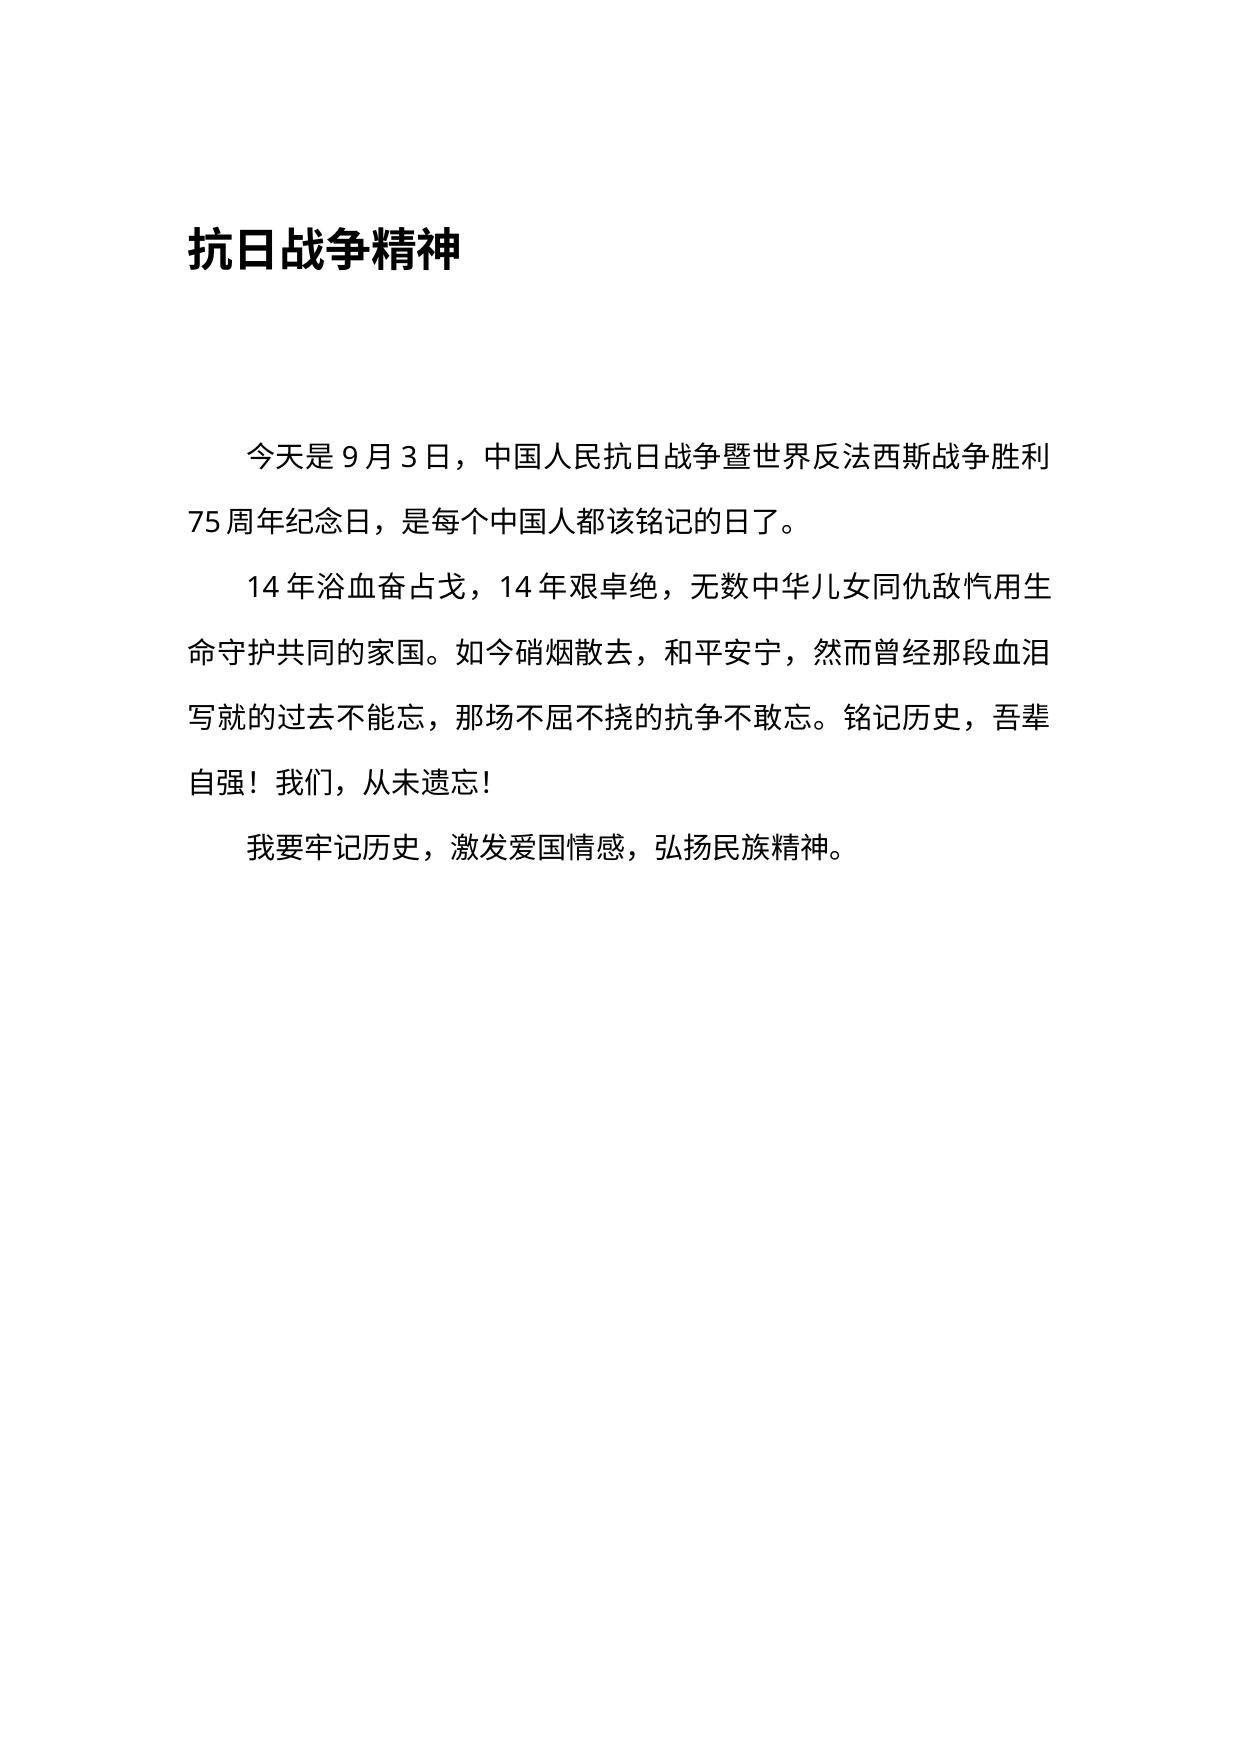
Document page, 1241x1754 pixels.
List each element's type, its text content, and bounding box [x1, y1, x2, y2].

subtitle 抗日战争精神 [187, 197, 1053, 295]
text 14年浴血奋占戈，14年艰卓绝，无数中华儿女同仇敌忾用生命守护共同的家国。如今硝烟散去，和平安宁，然而曾经那段血泪写就的过去不能忘，那场不屈不挠的抗争不敢忘。铭记历史，吾辈自强！我们，从未遗忘！ [187, 553, 1053, 813]
text 今天是9月3日，中国人民抗日战争暨世界反法西斯战争胜利75周年纪念日，是每个中国人都该铭记的日了。 [187, 423, 1053, 553]
text 我要牢记历史，激发爱国情感，弘扬民族精神。 [187, 813, 1053, 878]
